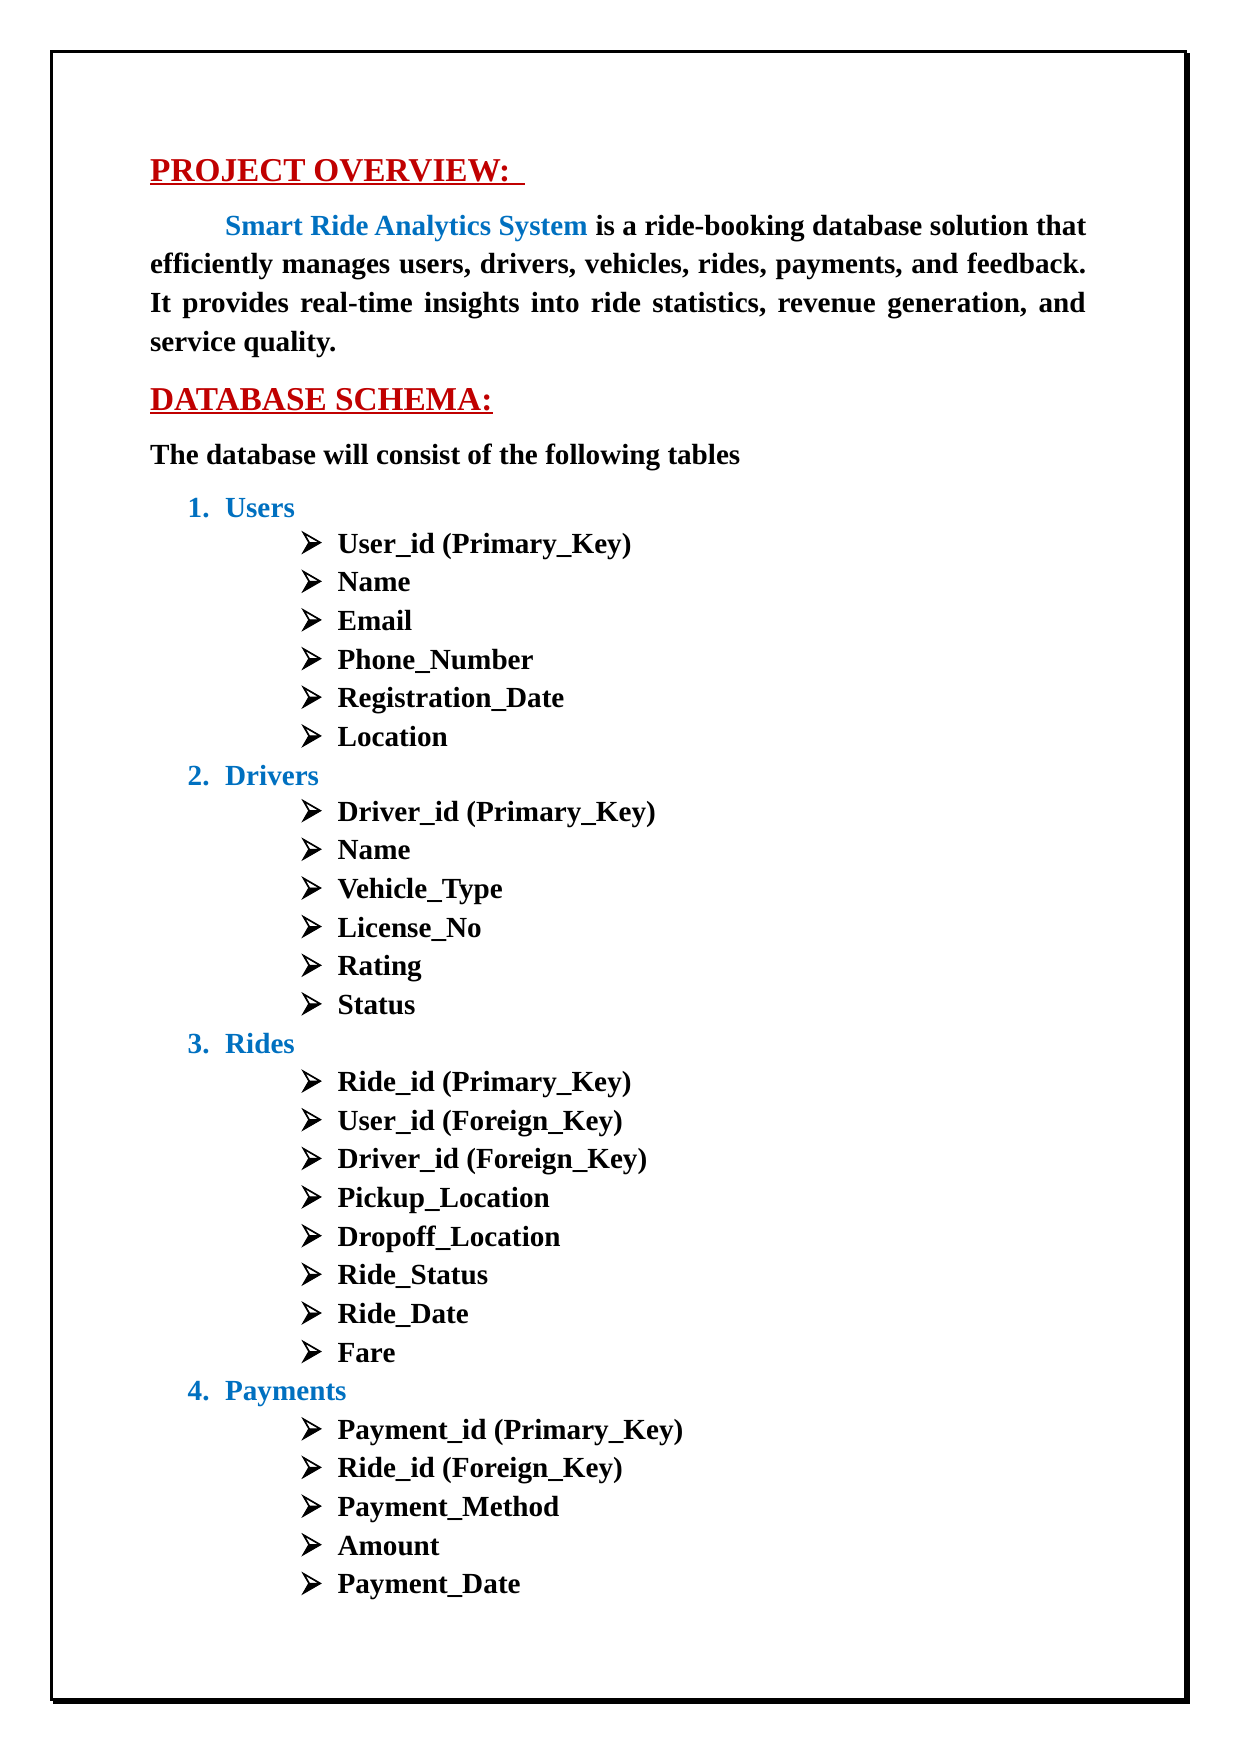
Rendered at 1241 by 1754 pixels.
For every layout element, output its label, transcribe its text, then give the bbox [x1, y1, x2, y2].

list Rides [187, 1026, 1087, 1059]
list Name [300, 832, 1087, 866]
list Ride_Status [300, 1257, 1087, 1291]
list Amount [300, 1528, 1087, 1562]
text Smart Ride Analytics System is a ride-booking database solution that efficiently manages users, drivers, vehicles, rides, payments, and feedback. It provides real-time insights into ride statistics, revenue generation, and service quality. [150, 208, 1087, 357]
list Dropoff_Location [300, 1219, 1087, 1252]
list Vehicle_Type [300, 871, 1087, 905]
list Driver_id (Primary_Key) [300, 794, 1087, 827]
list Phone_Number [300, 642, 1087, 675]
list Registration_Date [300, 680, 1087, 714]
list Rating [300, 948, 1087, 982]
list Payment_id (Primary_Key) [300, 1412, 1087, 1446]
list Driver_id (Foreign_Key) [300, 1142, 1087, 1175]
list Ride_Date [300, 1296, 1087, 1330]
list License_No [300, 910, 1087, 943]
list Location [300, 719, 1087, 753]
text DATABASE SCHEMA: [150, 379, 1087, 417]
list Pickup_Location [300, 1180, 1087, 1214]
list Status [300, 987, 1087, 1021]
list User_id (Primary_Key) [300, 526, 1087, 559]
list Payment_Method [300, 1489, 1087, 1523]
list Fare [300, 1335, 1087, 1368]
text The database will consist of the following tables [150, 437, 1087, 470]
list Email [300, 603, 1087, 637]
list Payments [187, 1373, 1087, 1407]
list Ride_id (Primary_Key) [300, 1064, 1087, 1098]
list Drivers [187, 758, 1087, 791]
text PROJECT OVERVIEW: [150, 150, 1087, 188]
list Users [187, 490, 1087, 523]
list Ride_id (Foreign_Key) [300, 1451, 1087, 1484]
list Name [300, 564, 1087, 598]
list Payment_Date [300, 1567, 1087, 1600]
list User_id (Foreign_Key) [300, 1103, 1087, 1137]
